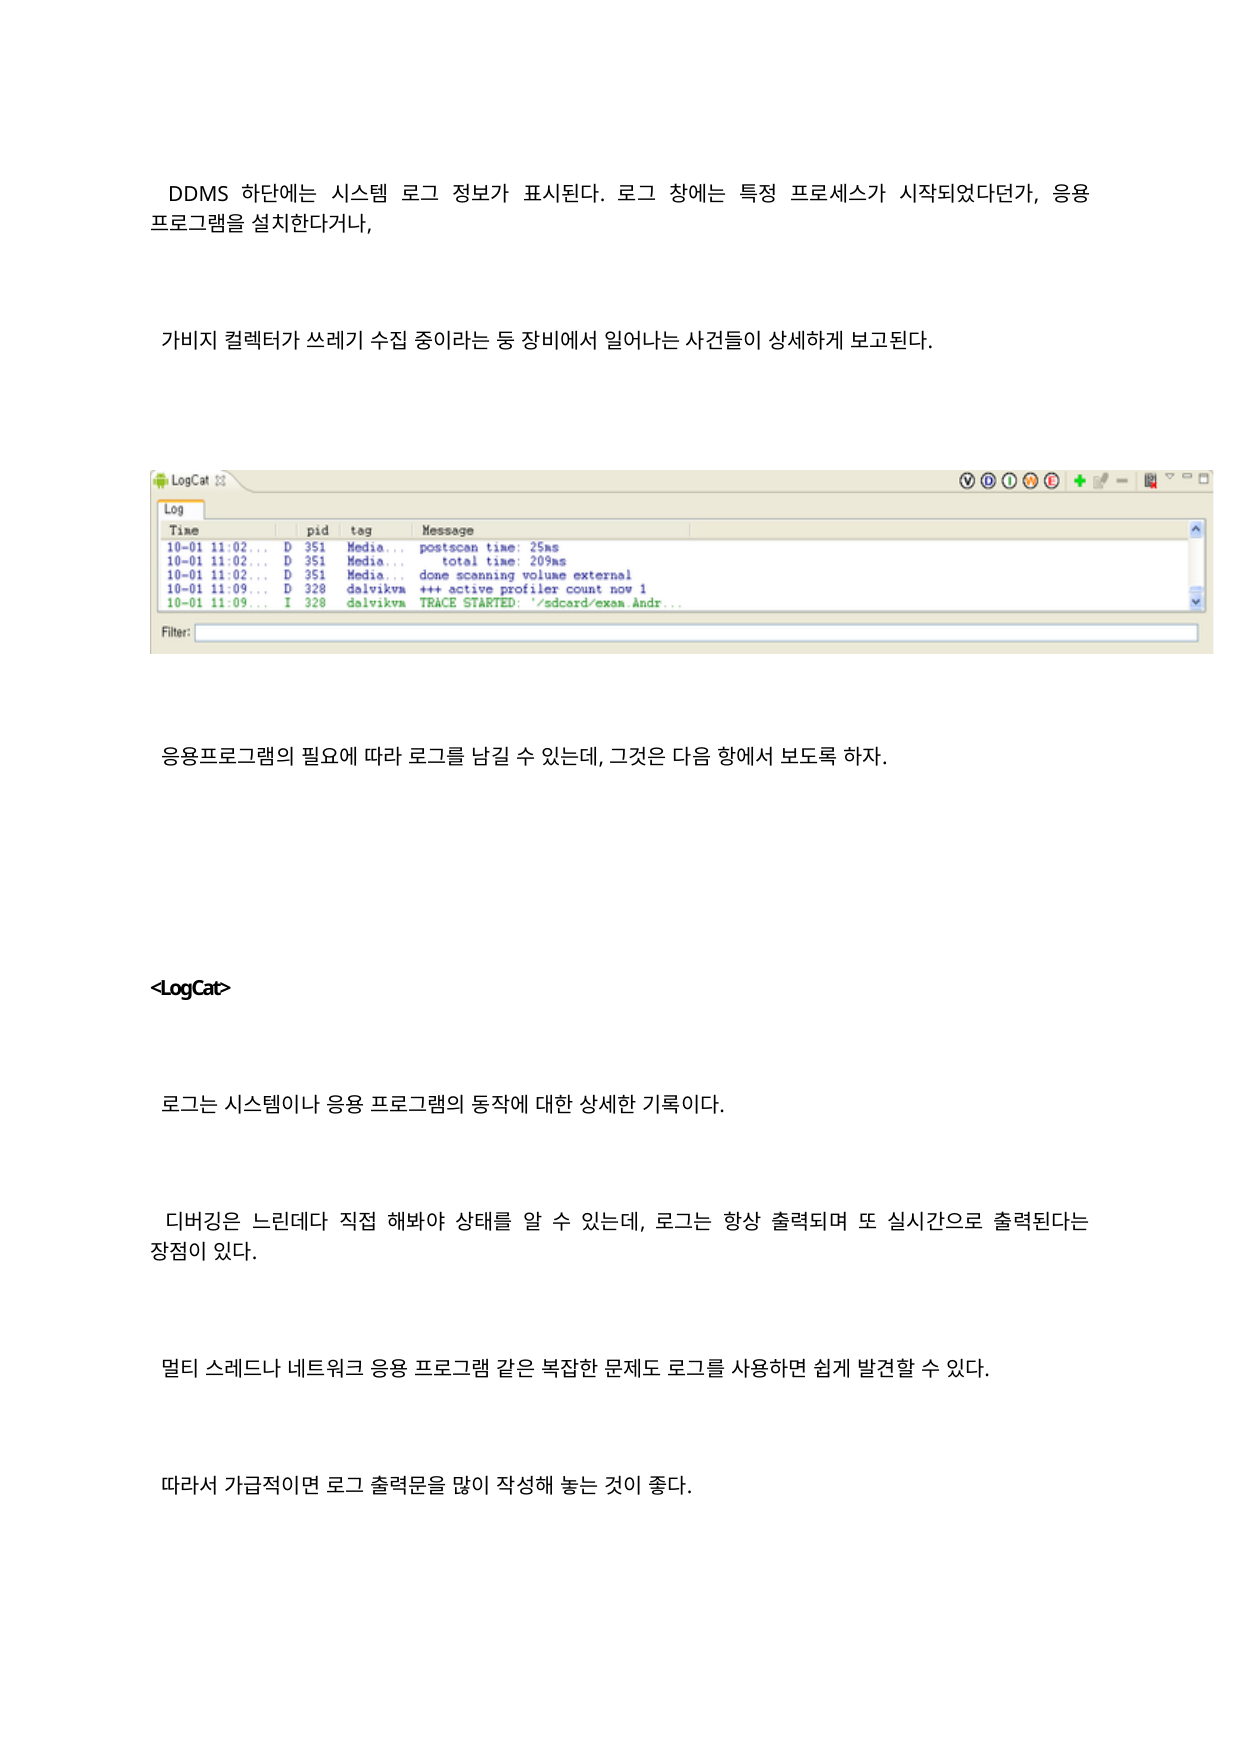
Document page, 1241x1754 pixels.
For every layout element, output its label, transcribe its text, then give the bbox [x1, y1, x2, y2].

text 디버깅은 느린데다 직접 해봐야 상태를 알 수 있는데, 로그는 항상 출력되며 또 실시간으로 출력된다는 장점이 있다. [150, 1205, 1090, 1266]
text 가비지 컬렉터가 쓰레기 수집 중이라는 둥 장비에서 일어나는 사건들이 상세하게 보고된다. [150, 324, 1090, 355]
text 따라서 가급적이면 로그 출력문을 많이 작성해 놓는 것이 좋다. [150, 1469, 1090, 1500]
text 멀티 스레드나 네트워크 응용 프로그램 같은 복잡한 문제도 로그를 사용하면 쉽게 발견할 수 있다. [150, 1352, 1090, 1383]
text 응용프로그램의 필요에 따라 로그를 남길 수 있는데, 그것은 다음 항에서 보도록 하자. [150, 740, 1090, 771]
picture [150, 470, 1214, 654]
text DDMS 하단에는 시스템 로그 정보가 표시된다. 로그 창에는 특정 프로세스가 시작되었다던가, 응용 프로그램을 설치한다거나, [150, 177, 1090, 238]
text <LogCat> [150, 973, 1090, 1001]
text 로그는 시스템이나 응용 프로그램의 동작에 대한 상세한 기록이다. [150, 1088, 1090, 1118]
